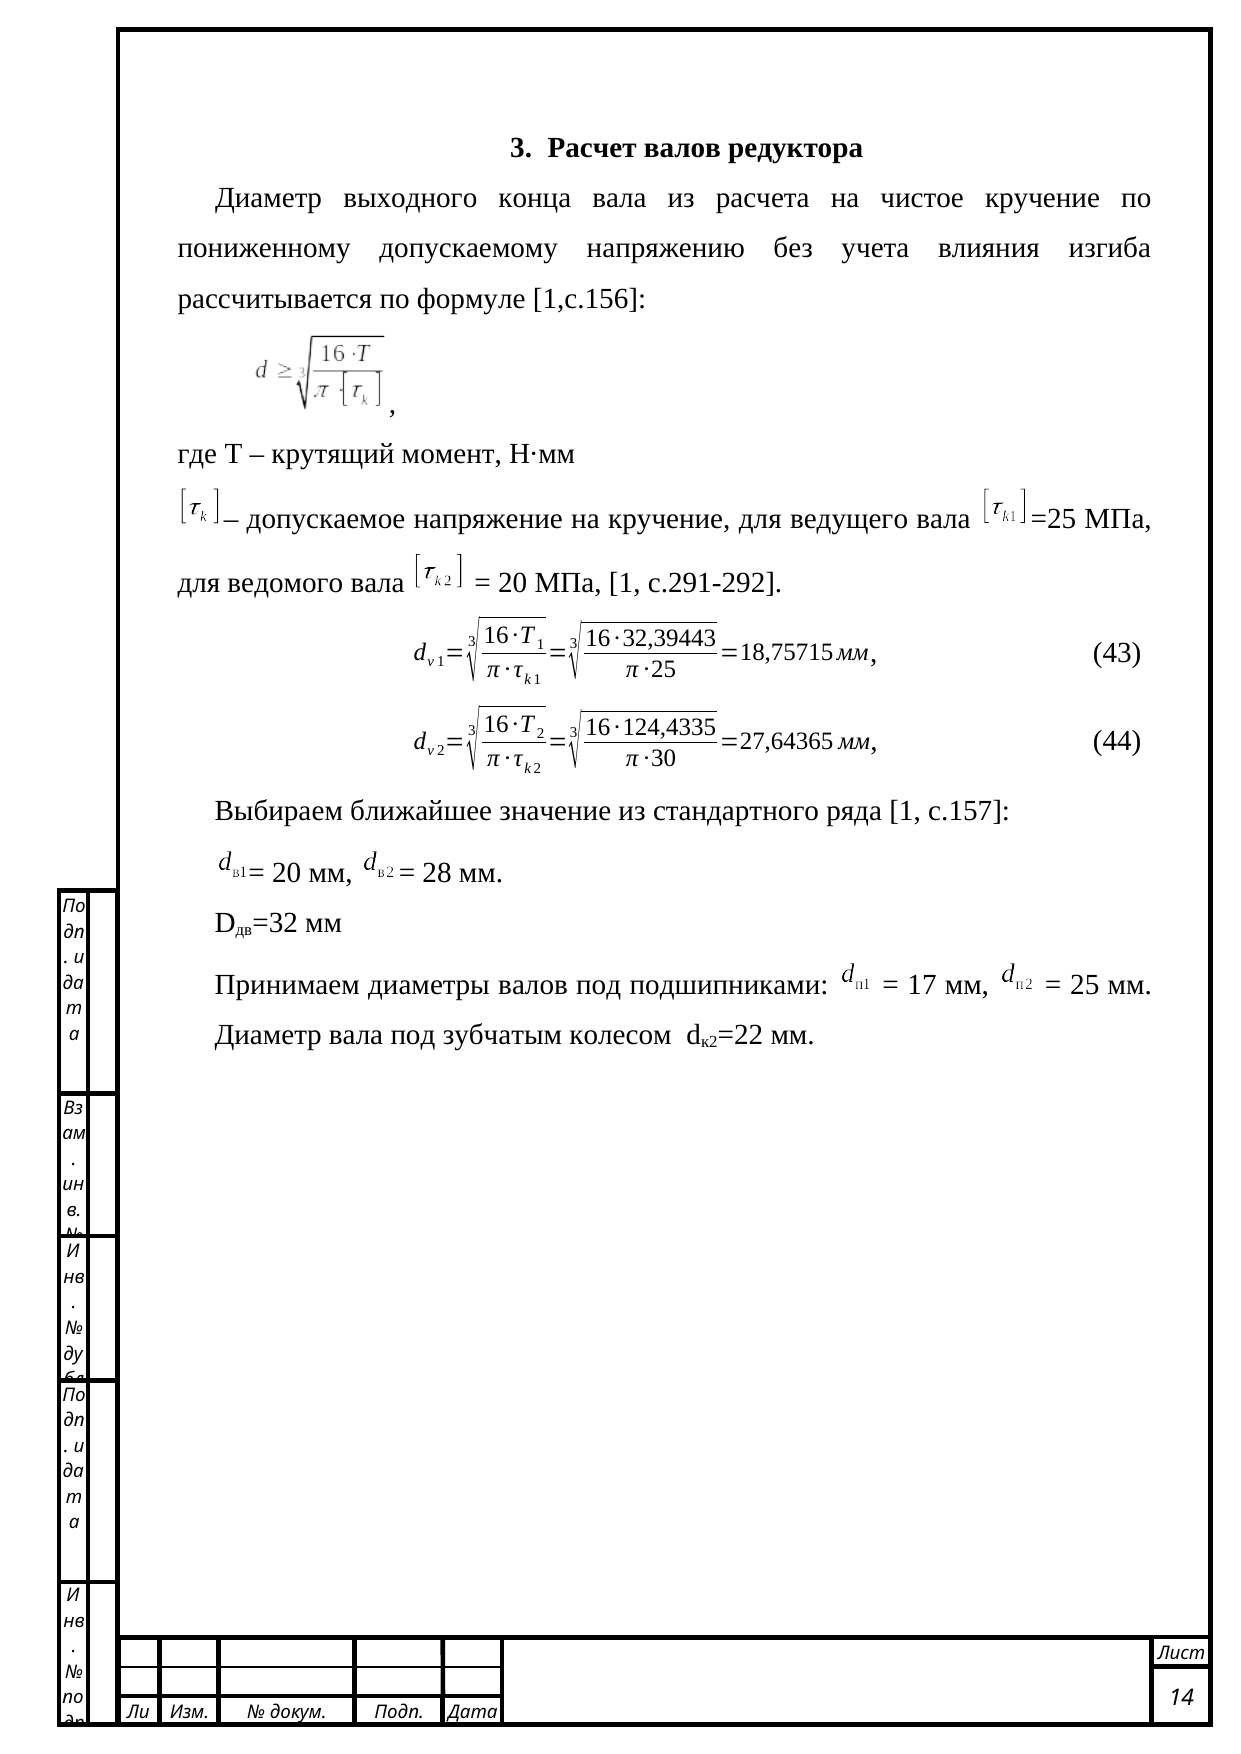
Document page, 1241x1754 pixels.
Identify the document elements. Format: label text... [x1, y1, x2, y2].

text Dдв=32 мм [177, 905, 1152, 939]
text , [177, 331, 1152, 420]
text – допускаемое напряжение на кручение, для ведущего вала =25 МПа, для ведомого вала = 20 МПа, [1, с.291-292]. [177, 487, 1152, 599]
text , (44) [177, 704, 1152, 776]
text = 20 мм, = 28 мм. [177, 843, 1152, 888]
text , (43) [177, 615, 1152, 687]
text где Т – крутящий момент, Н·мм [177, 437, 1152, 470]
list Расчет валов редуктора [222, 130, 1152, 163]
text Диаметр выходного конца вала из расчета на чистое кручение по пониженному допускаемому напряжению без учета влияния изгиба рассчитывается по формуле [1,с.156]: [177, 180, 1152, 314]
text Принимаем диаметры валов под подшипниками: = 17 мм, = 25 мм. Диаметр вала под зубчатым колесом dк2=22 мм. [214, 956, 1152, 1051]
text Выбираем ближайшее значение из стандартного ряда [1, с.157]: [177, 793, 1152, 827]
